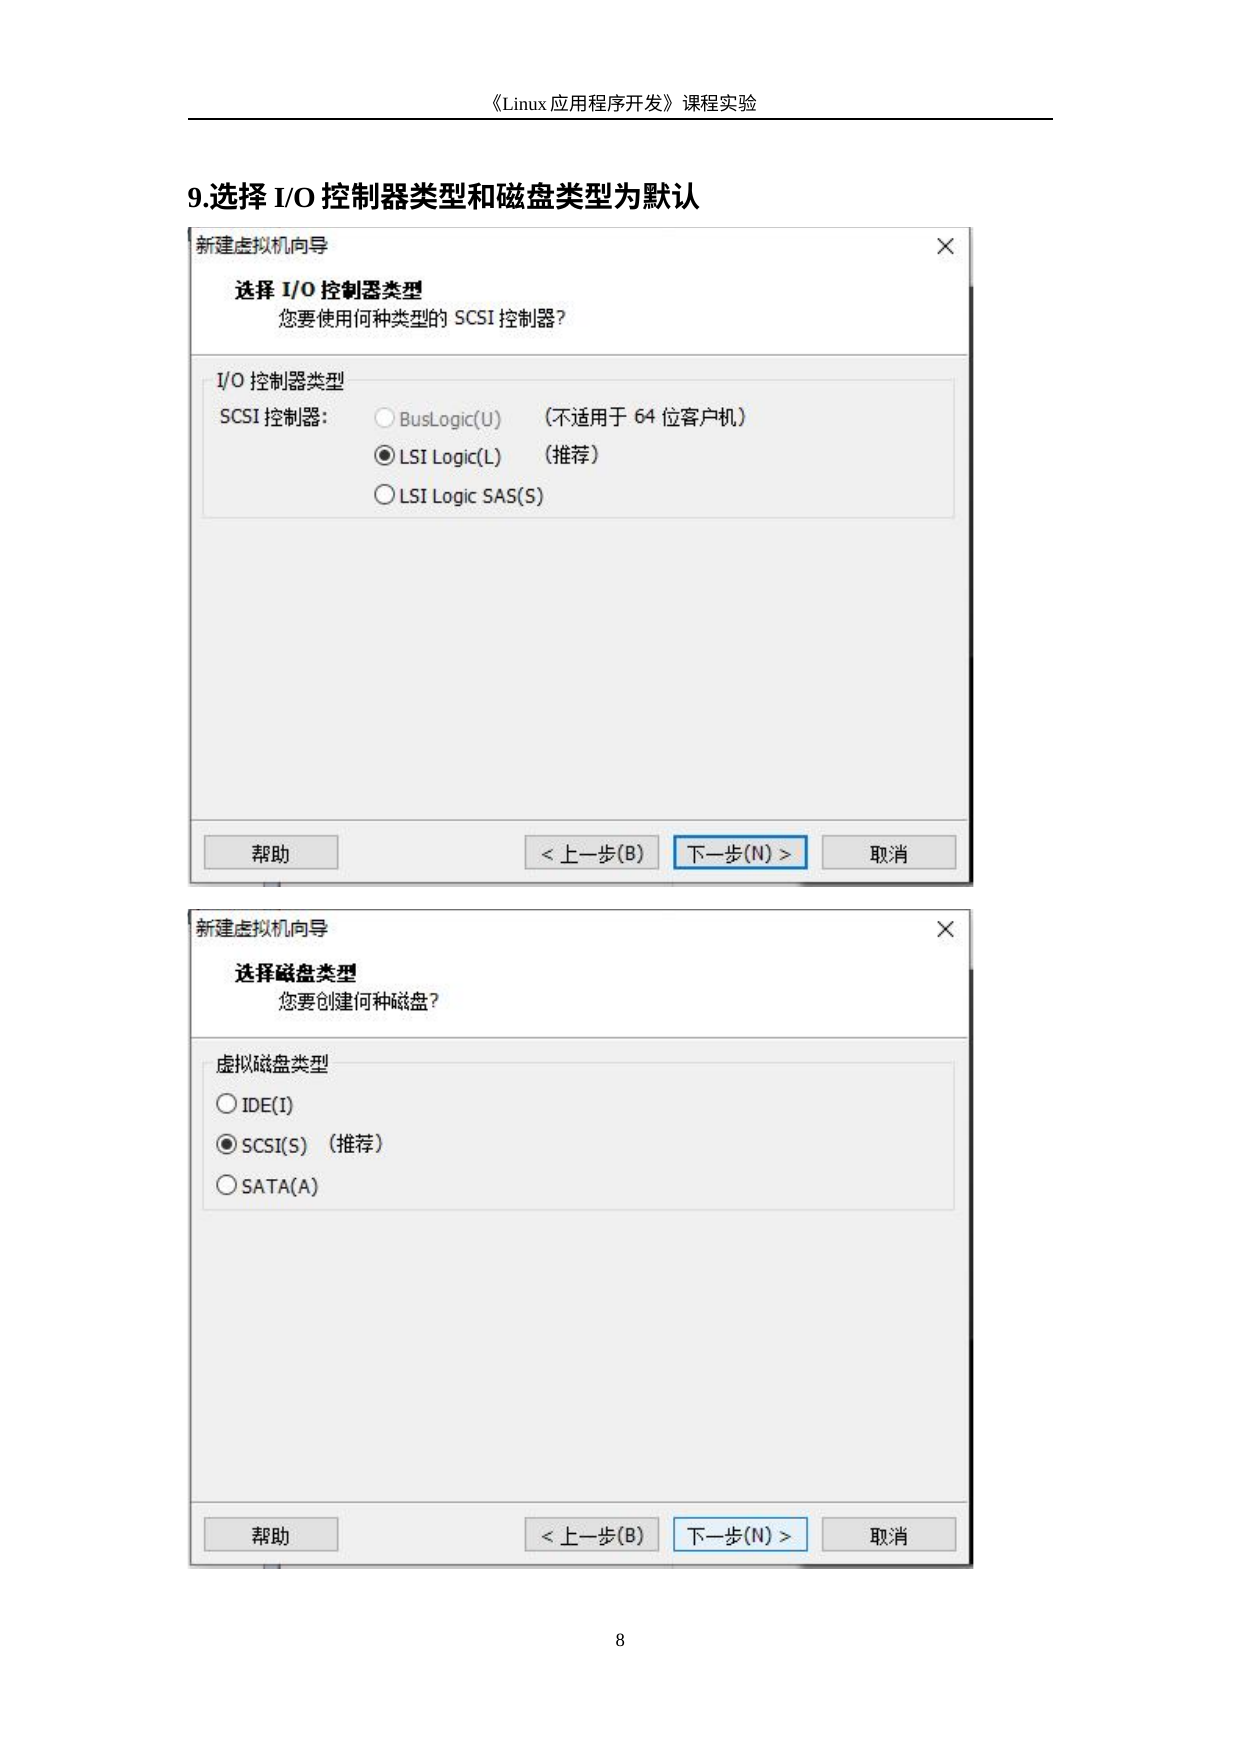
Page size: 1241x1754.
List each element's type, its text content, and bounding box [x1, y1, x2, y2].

picture [187, 909, 974, 1569]
picture [187, 227, 974, 887]
text 9.选择I/O控制器类型和磁盘类型为默认 [187, 162, 1053, 227]
